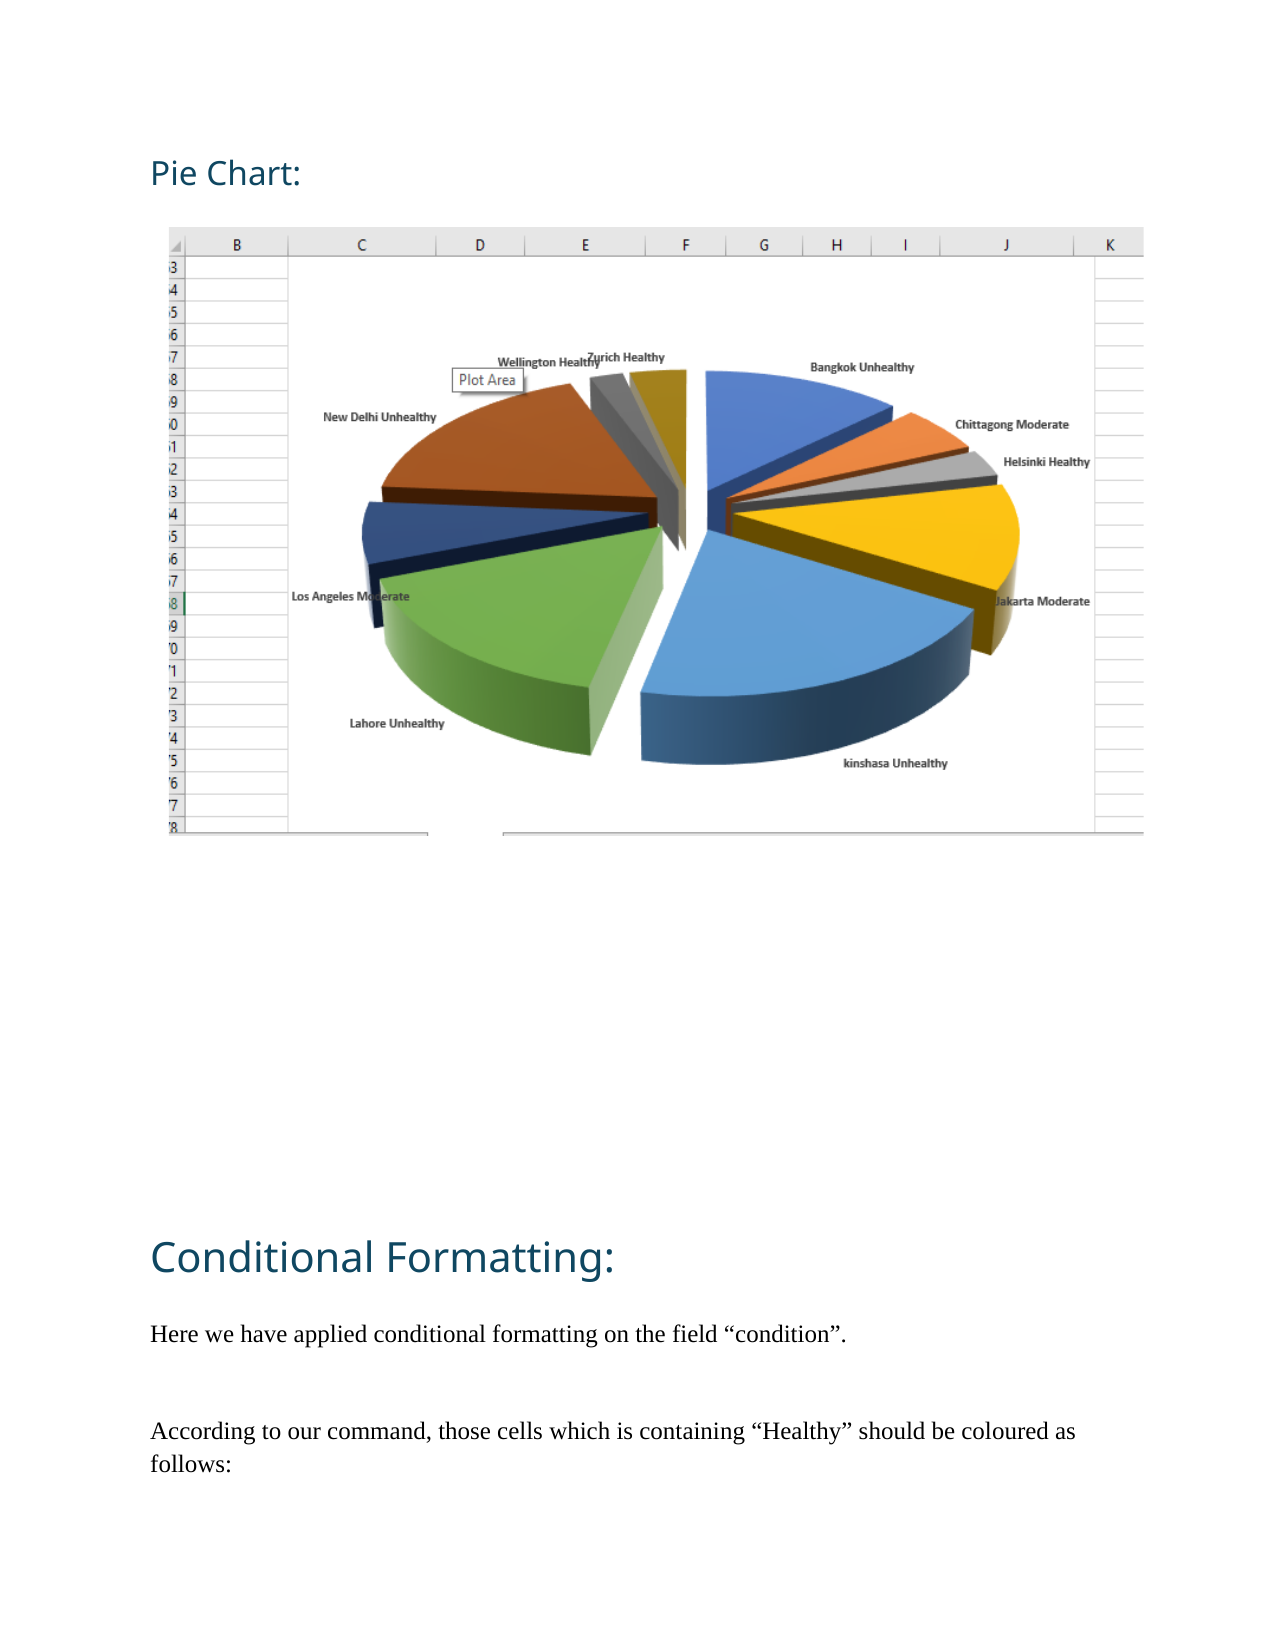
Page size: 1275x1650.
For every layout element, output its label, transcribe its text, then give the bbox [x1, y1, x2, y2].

text Here we have applied conditional formatting on the field “condition”. [150, 1319, 1125, 1348]
subtitle Pie Chart: [150, 150, 1125, 195]
subtitle Conditional Formatting: [150, 1228, 1125, 1285]
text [150, 1377, 1125, 1478]
